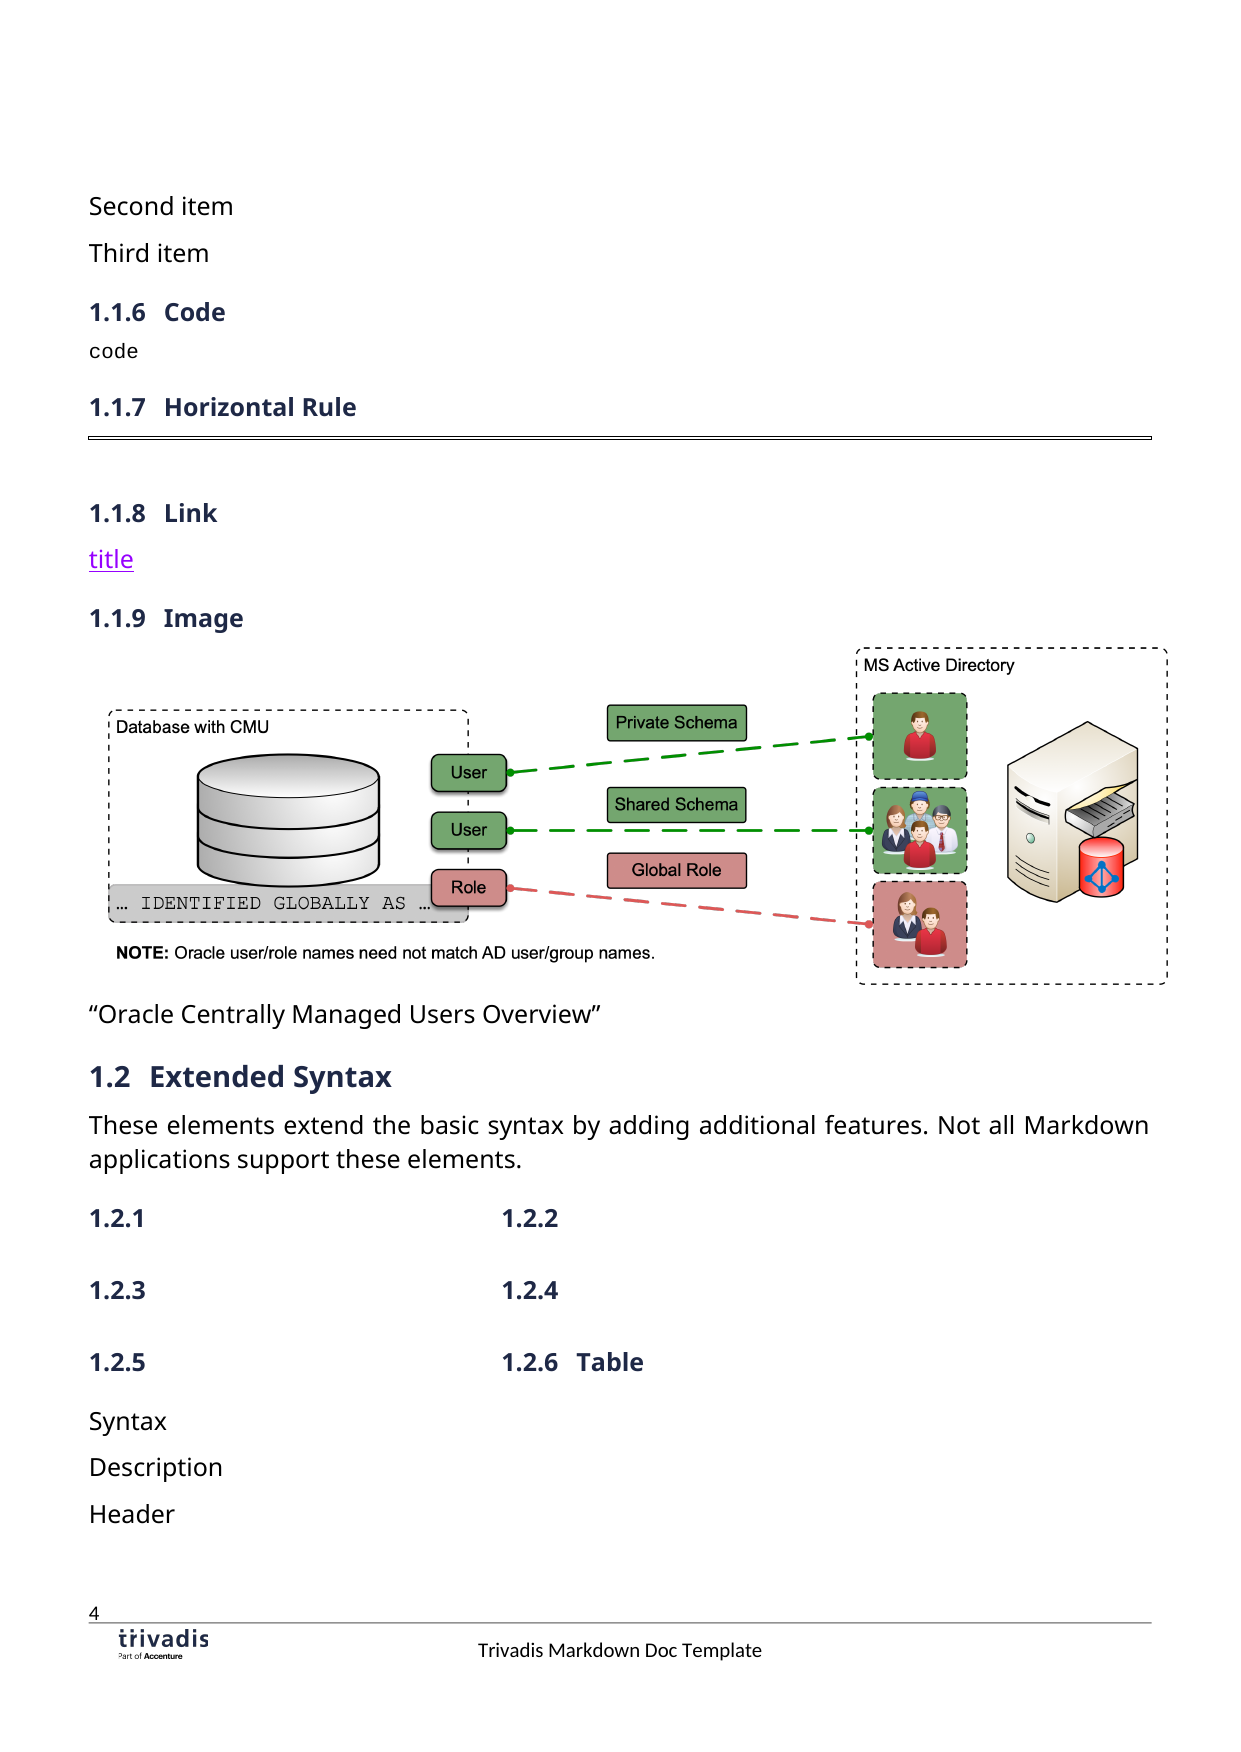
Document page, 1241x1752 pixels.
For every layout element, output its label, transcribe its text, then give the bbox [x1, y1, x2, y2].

subtitle Table [89, 1201, 479, 1235]
table_cell Paragraph [78, 1319, 490, 1391]
subtitle Image [89, 601, 1152, 635]
subtitle Table [501, 1344, 891, 1378]
subtitle Code [89, 294, 1152, 328]
table_cell Text [490, 1319, 902, 1391]
subtitle Horizontal Rule [89, 389, 1152, 424]
subtitle Table [501, 1273, 891, 1307]
picture [118, 1629, 208, 1659]
table_cell Header [78, 1248, 490, 1319]
table_header Syntax [78, 1176, 490, 1248]
table_header Description [490, 1176, 902, 1248]
subtitle Table [501, 1201, 891, 1235]
subtitle Table [89, 1344, 479, 1378]
picture [107, 647, 1168, 985]
subtitle Extended Syntax [89, 1056, 1152, 1096]
subtitle Link [89, 495, 1152, 529]
subtitle Table [89, 1273, 479, 1307]
table_cell Title [490, 1248, 902, 1319]
